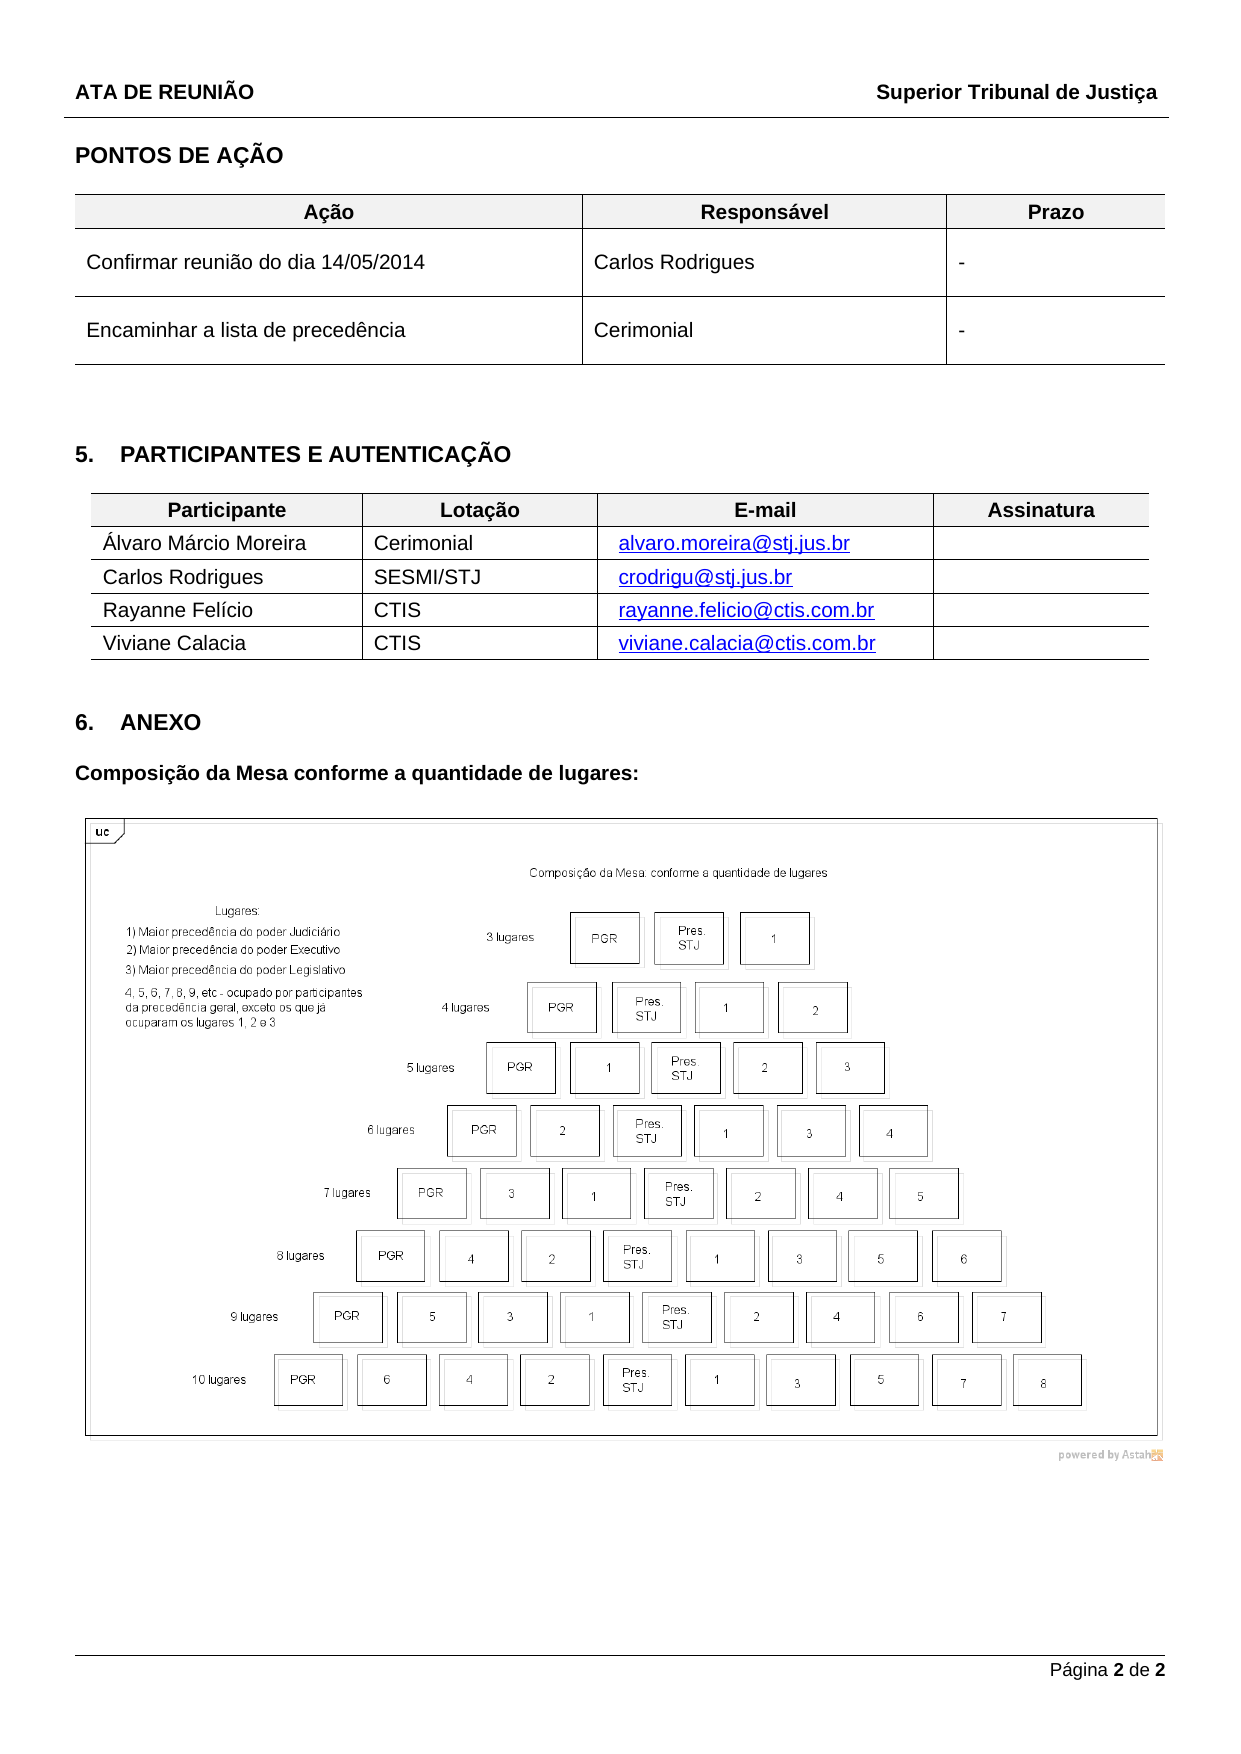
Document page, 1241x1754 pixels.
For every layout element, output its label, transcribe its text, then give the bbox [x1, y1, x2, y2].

table_header Prazo [947, 195, 1165, 228]
table_header E-mail [598, 494, 933, 526]
table_header Ação [75, 195, 582, 228]
table_cell Viviane Calacia [91, 627, 362, 659]
table_cell Cerimonial [363, 527, 597, 559]
picture [75, 808, 1166, 1464]
text Composição da Mesa conforme a quantidade de lugares: [75, 761, 1165, 784]
subtitle PARTICIPANTES E AUTENTICAÇÃO [75, 441, 1168, 468]
subtitle ANEXO [75, 709, 1168, 736]
table_cell Rayanne Felício [91, 594, 362, 626]
table_cell Encaminhar a lista de precedência [75, 297, 582, 364]
table_header Participante [91, 494, 362, 526]
table_cell CTIS [363, 594, 597, 626]
table_cell Carlos Rodrigues [583, 229, 946, 296]
table_cell viviane.calacia@ctis.com.br [598, 627, 933, 659]
table_cell Carlos Rodrigues [91, 560, 362, 593]
table_cell alvaro.moreira@stj.jus.br [598, 527, 933, 559]
table_header Responsável [583, 195, 946, 228]
table_cell CTIS [363, 627, 597, 659]
table_cell - [947, 229, 1165, 296]
table_cell Álvaro Márcio Moreira [91, 527, 362, 559]
table_cell crodrigu@stj.jus.br [598, 560, 933, 593]
table_header Assinatura [934, 494, 1149, 526]
table_cell rayanne.felicio@ctis.com.br [598, 594, 933, 626]
table_cell SESMI/STJ [363, 560, 597, 593]
table_header Lotação [363, 494, 597, 526]
table_cell Confirmar reunião do dia 14/05/2014 [75, 229, 582, 296]
table_cell [934, 627, 1149, 659]
table_cell - [947, 297, 1165, 364]
table_cell Cerimonial [583, 297, 946, 364]
text PONTOS DE AÇÃO [75, 142, 1165, 168]
table_cell [934, 527, 1149, 559]
table_cell [934, 594, 1149, 626]
table_cell [934, 560, 1149, 593]
